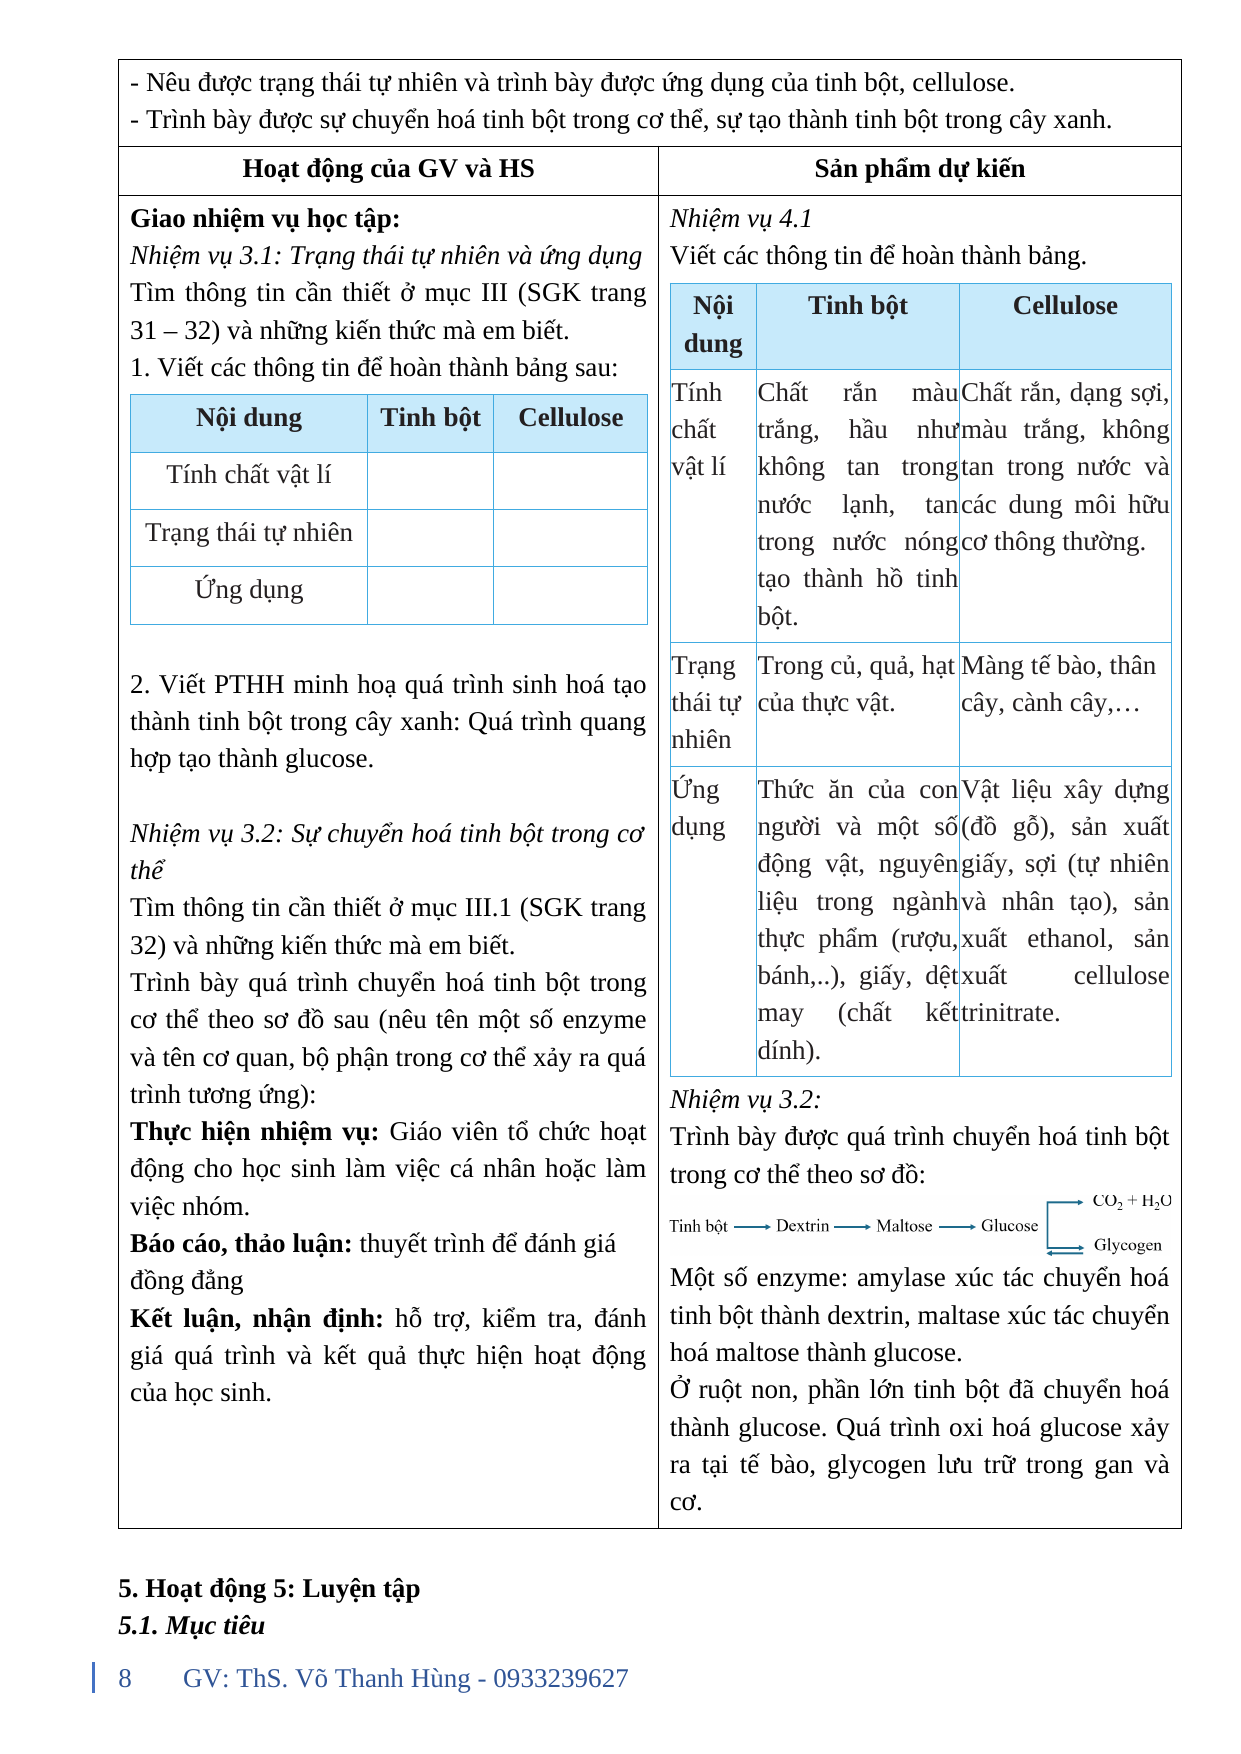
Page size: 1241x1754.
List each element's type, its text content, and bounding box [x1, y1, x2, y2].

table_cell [119, 60, 1181, 146]
table_cell Hoạt động của GV và HS [119, 147, 658, 195]
table_cell Sản phẩm dự kiến [659, 147, 1181, 195]
text 5.1. Mục tiêu [118, 1609, 1181, 1640]
picture [669, 1195, 1172, 1256]
text 5. Hoạt động 5: Luyện tập [118, 1572, 1181, 1603]
table_cell Nhiệm vụ 4.1 Viết các thông tin để hoàn thành bảng. Nhiệm vụ 3.2: Trình bày được quá trình chuyển hoá tinh bột trong cơ thể theo sơ đồ: Một số enzyme: amylase xúc tác chuyển hoá tinh bột thành dextrin, maltase xúc tác chuyển hoá maltose thành glucose. Ở ruột non, phần lớn tinh bột đã chuyển hoá thành glucose. Quá trình oxi hoá glucose xảy ra tại tế bào, glycogen lưu trữ trong gan và cơ. [659, 196, 1181, 1528]
table_cell Giao nhiệm vụ học tập: Nhiệm vụ 3.1: Trạng thái tự nhiên và ứng dụng Tìm thông tin cần thiết ở mục III (SGK trang 31 – 32) và những kiến thức mà em biết. 1. Viết các thông tin để hoàn thành bảng sau: 2. Viết PTHH minh hoạ quá trình sinh hoá tạo thành tinh bột trong cây xanh: Quá trình quang hợp tạo thành glucose. Nhiệm vụ 3.2: Sự chuyển hoá tinh bột trong cơ thể Tìm thông tin cần thiết ở mục III.1 (SGK trang 32) và những kiến thức mà em biết. Trình bày quá trình chuyển hoá tinh bột trong cơ thể theo sơ đồ sau (nêu tên một số enzyme và tên cơ quan, bộ phận trong cơ thể xảy ra quá trình tương ứng): Thực hiện nhiệm vụ: Giáo viên tổ chức hoạt động cho học sinh làm việc cá nhân hoặc làm việc nhóm. Báo cáo, thảo luận: thuyết trình để đánh giá đồng đẳng Kết luận, nhận định: hỗ trợ, kiểm tra, đánh giá quá trình và kết quả thực hiện hoạt động của học sinh. [119, 196, 658, 1528]
